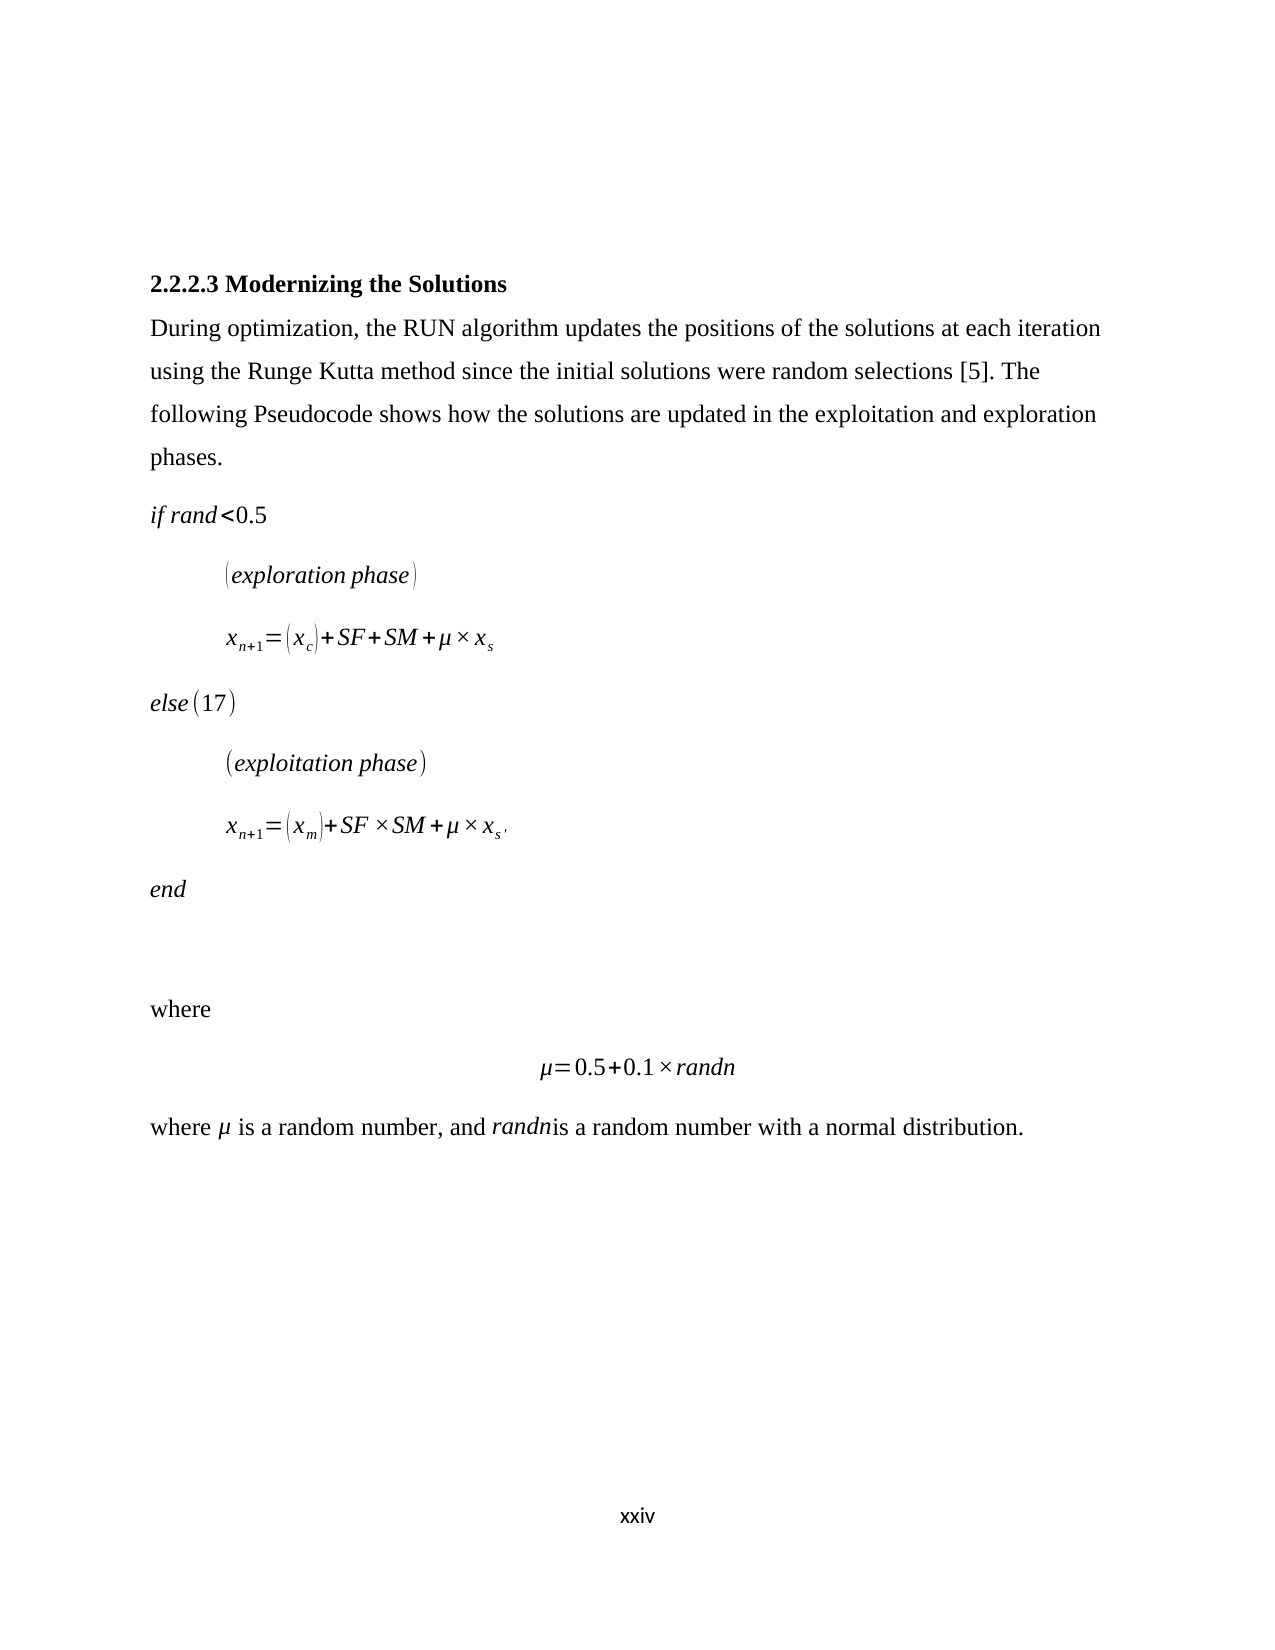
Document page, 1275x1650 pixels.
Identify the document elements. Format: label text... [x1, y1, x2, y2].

subtitle 2.2.2.3 Modernizing the Solutions [150, 269, 1125, 298]
text where [150, 994, 1125, 1022]
text where is a random number, and is a random number with a normal distribution. [150, 1112, 1125, 1141]
text During optimization, the RUN algorithm updates the positions of the solutions at each iteration using the Runge Kutta method since the initial solutions were random selections [5]. The following Pseudocode shows how the solutions are updated in the exploitation and exploration phases. [150, 313, 1125, 471]
